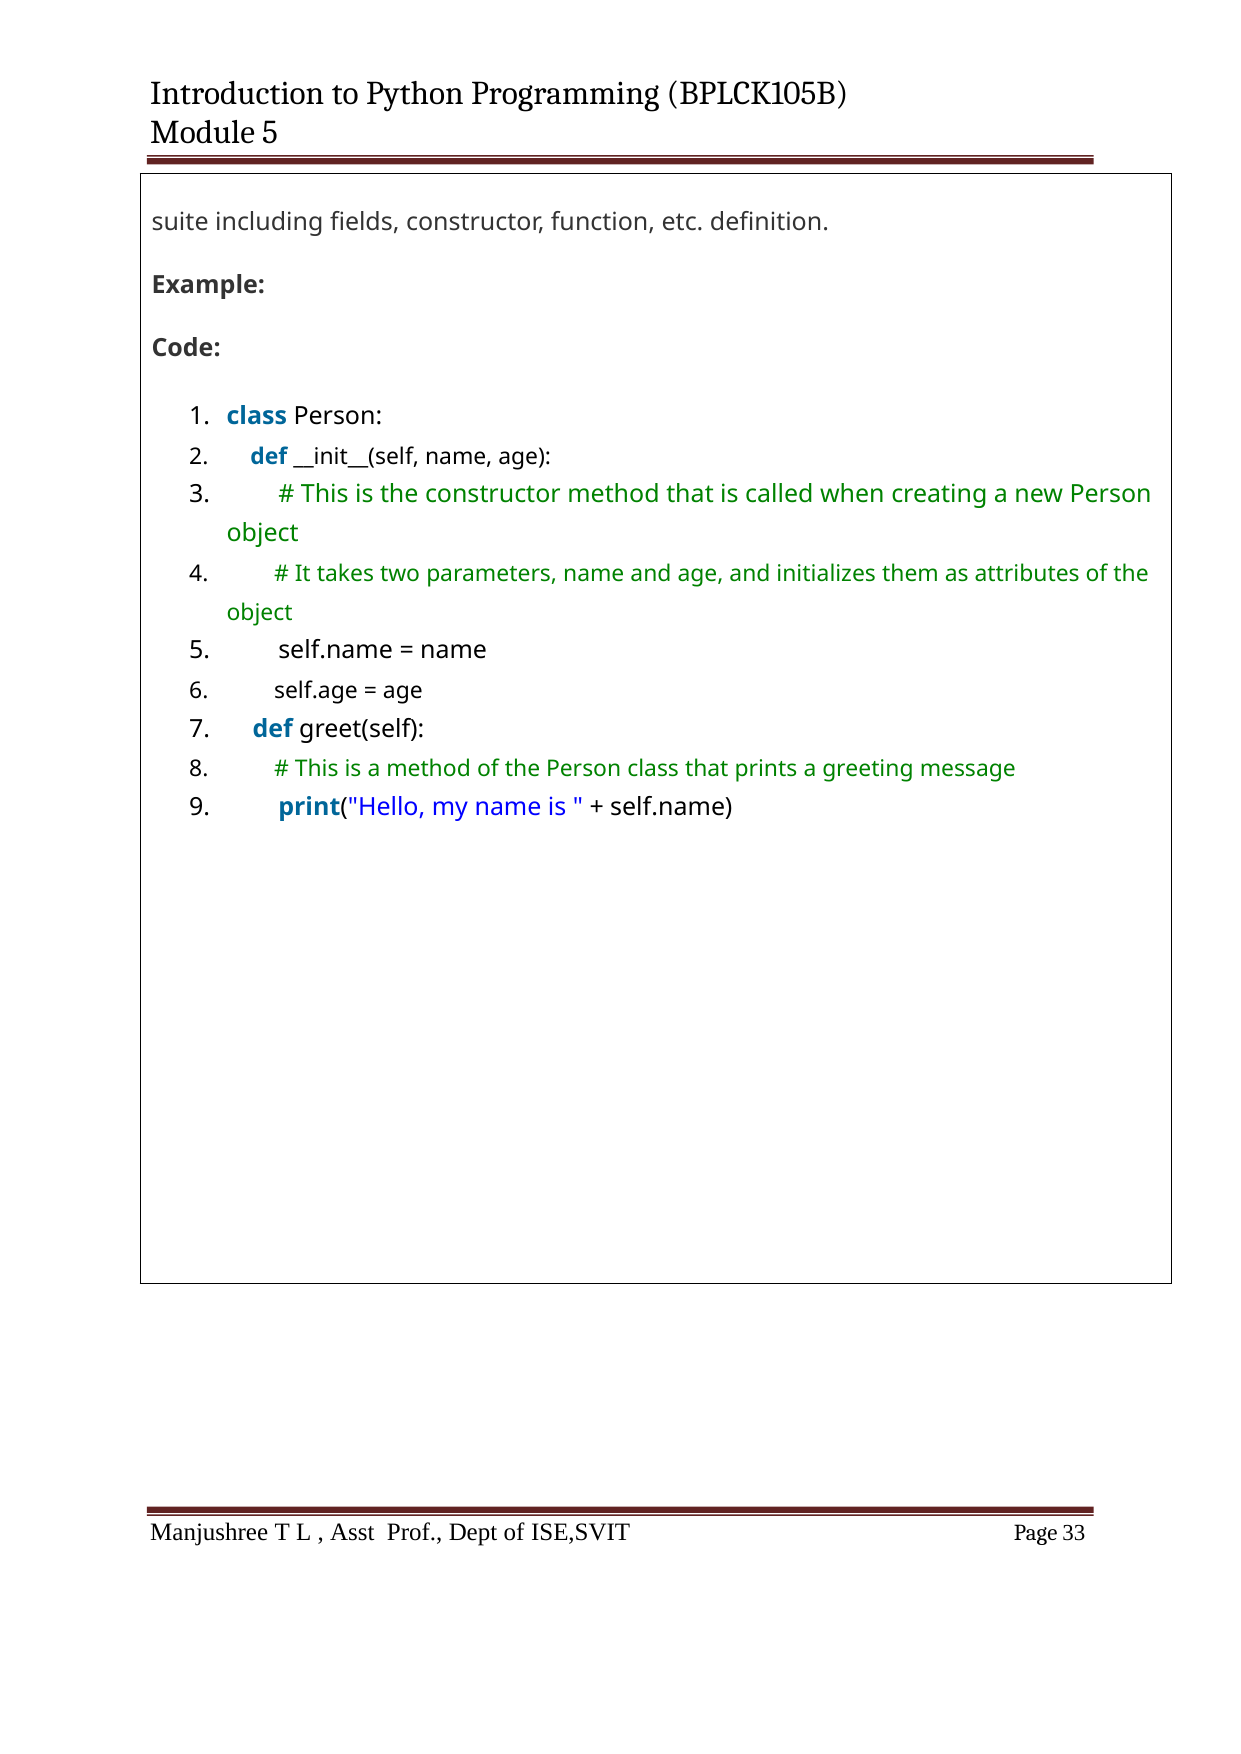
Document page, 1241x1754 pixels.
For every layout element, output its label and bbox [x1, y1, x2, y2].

table_cell [141, 174, 1171, 1282]
